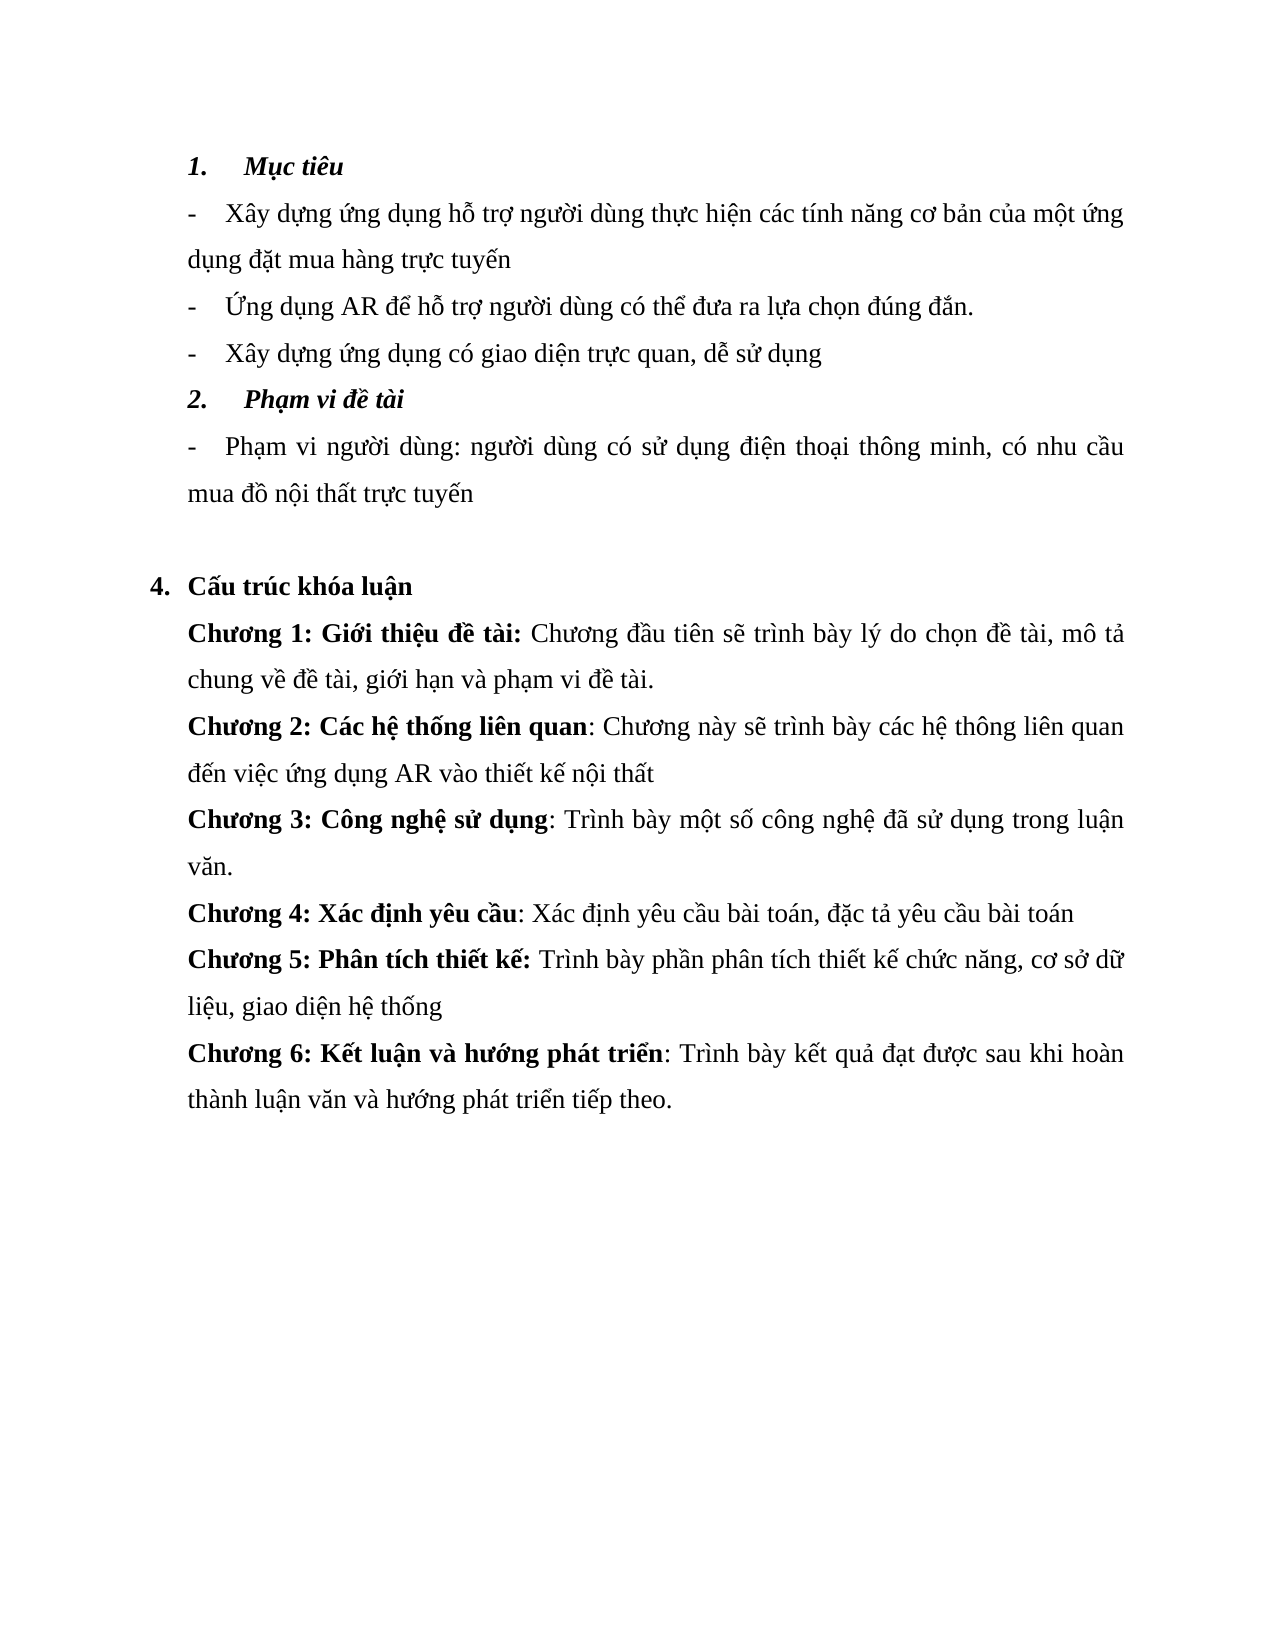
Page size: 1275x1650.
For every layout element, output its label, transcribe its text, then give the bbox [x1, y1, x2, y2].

list Xây dựng ứng dụng hỗ trợ người dùng thực hiện các tính năng cơ bản của một ứng dụng đặt mua hàng trực tuyến [187, 197, 1125, 274]
list Chương 1: Giới thiệu đề tài: Chương đầu tiên sẽ trình bày lý do chọn đề tài, mô tả chung về đề tài, giới hạn và phạm vi đề tài. [187, 617, 1125, 694]
list Cấu trúc khóa luận [150, 570, 1125, 601]
list Ứng dụng AR để hỗ trợ người dùng có thể đưa ra lựa chọn đúng đắn. [187, 290, 1125, 321]
list Phạm vi người dùng: người dùng có sử dụng điện thoại thông minh, có nhu cầu mua đồ nội thất trực tuyến [187, 430, 1125, 508]
list Xây dựng ứng dụng có giao diện trực quan, dễ sử dụng [187, 337, 1125, 368]
list Chương 6: Kết luận và hướng phát triển: Trình bày kết quả đạt được sau khi hoàn thành luận văn và hướng phát triển tiếp theo. [187, 1037, 1125, 1114]
list Chương 2: Các hệ thống liên quan: Chương này sẽ trình bày các hệ thông liên quan đến việc ứng dụng AR vào thiết kế nội thất [187, 710, 1125, 788]
list Chương 5: Phân tích thiết kế: Trình bày phần phân tích thiết kế chức năng, cơ sở dữ liệu, giao diện hệ thống [187, 943, 1125, 1021]
list Mục tiêu [187, 150, 1125, 181]
list Phạm vi đề tài [187, 383, 1125, 414]
list Chương 3: Công nghệ sử dụng: Trình bày một số công nghệ đã sử dụng trong luận văn. [187, 803, 1125, 881]
list Chương 4: Xác định yêu cầu: Xác định yêu cầu bài toán, đặc tả yêu cầu bài toán [187, 897, 1125, 928]
